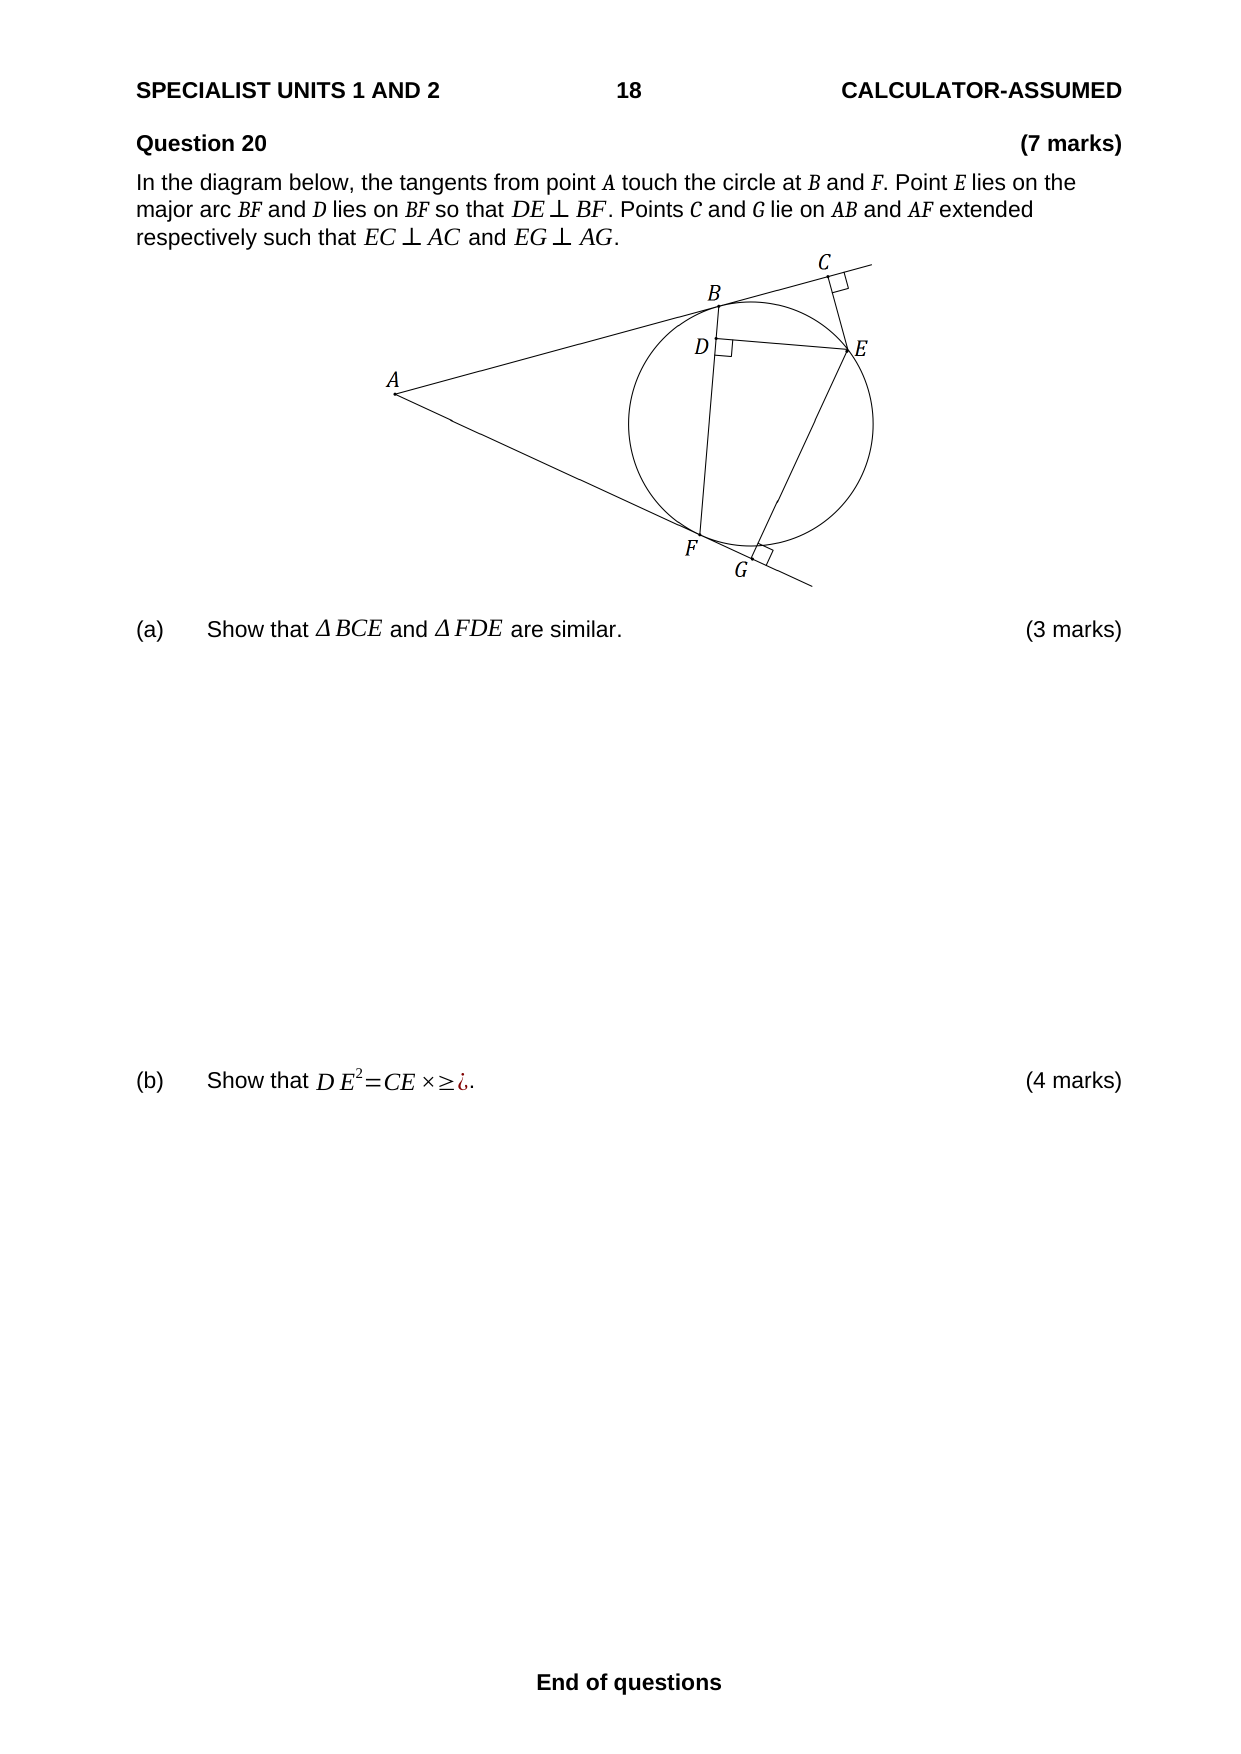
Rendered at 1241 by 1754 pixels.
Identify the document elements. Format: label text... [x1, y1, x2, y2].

text Question 20 (7 marks) [136, 130, 1122, 156]
picture [382, 251, 876, 589]
text (b) Show that . (4 marks) [136, 1064, 1122, 1095]
text In the diagram below, the tangents from point A touch the circle at B and F. Point E lies on the major arc BF and D lies on BF so that . Points C and G lie on AB and AF extended respectively such that and . [136, 169, 1122, 251]
text (a) Show that and are similar. (3 marks) [136, 615, 1122, 643]
